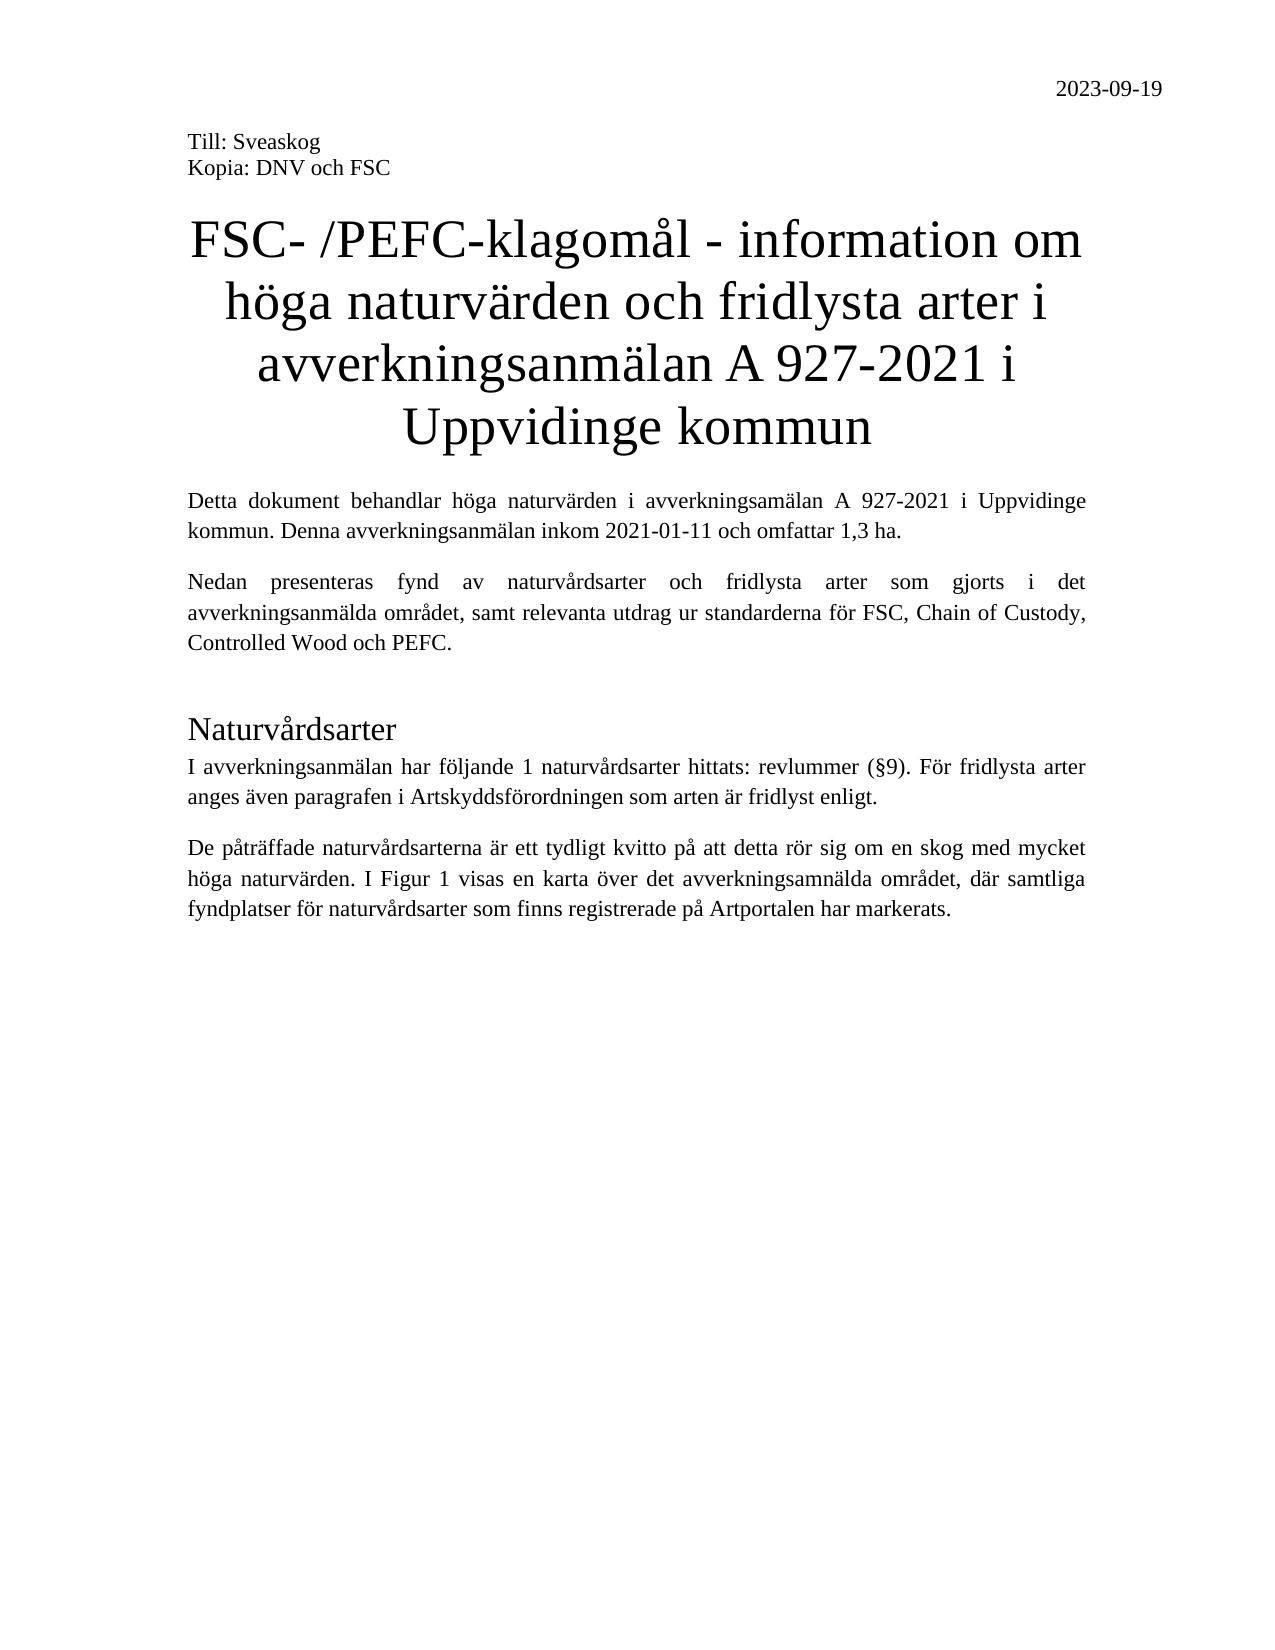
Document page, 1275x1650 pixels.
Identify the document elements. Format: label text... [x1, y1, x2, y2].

text I avverkningsanmälan har följande 1 naturvårdsarter hittats: revlummer (§9). För fridlysta arter anges även paragrafen i Artskyddsförordningen som arten är fridlyst enligt. [187, 753, 1087, 810]
text Nedan presenteras fynd av naturvårdsarter och fridlysta arter som gjorts i det avverkningsanmälda området, samt relevanta utdrag ur standarderna för FSC, Chain of Custody, Controlled Wood och PEFC. [187, 568, 1087, 655]
text Detta dokument behandlar höga naturvärden i avverkningsamälan A 927-2021 i Uppvidinge kommun. Denna avverkningsanmälan inkom 2021-01-11 och omfattar 1,3 ha. [187, 487, 1087, 544]
title FSC- /PEFC-klagomål - information om höga naturvärden och fridlysta arter i avverkningsanmälan A 927-2021 i Uppvidinge kommun [187, 207, 1087, 456]
subtitle Naturvårdsarter [187, 709, 1087, 747]
text De påträffade naturvårdsarterna är ett tydligt kvitto på att detta rör sig om en skog med mycket höga naturvärden. I Figur 1 visas en karta över det avverkningsamnälda området, där samtliga fyndplatser för naturvårdsarter som finns registrerade på Artportalen har markerats. [187, 834, 1087, 921]
